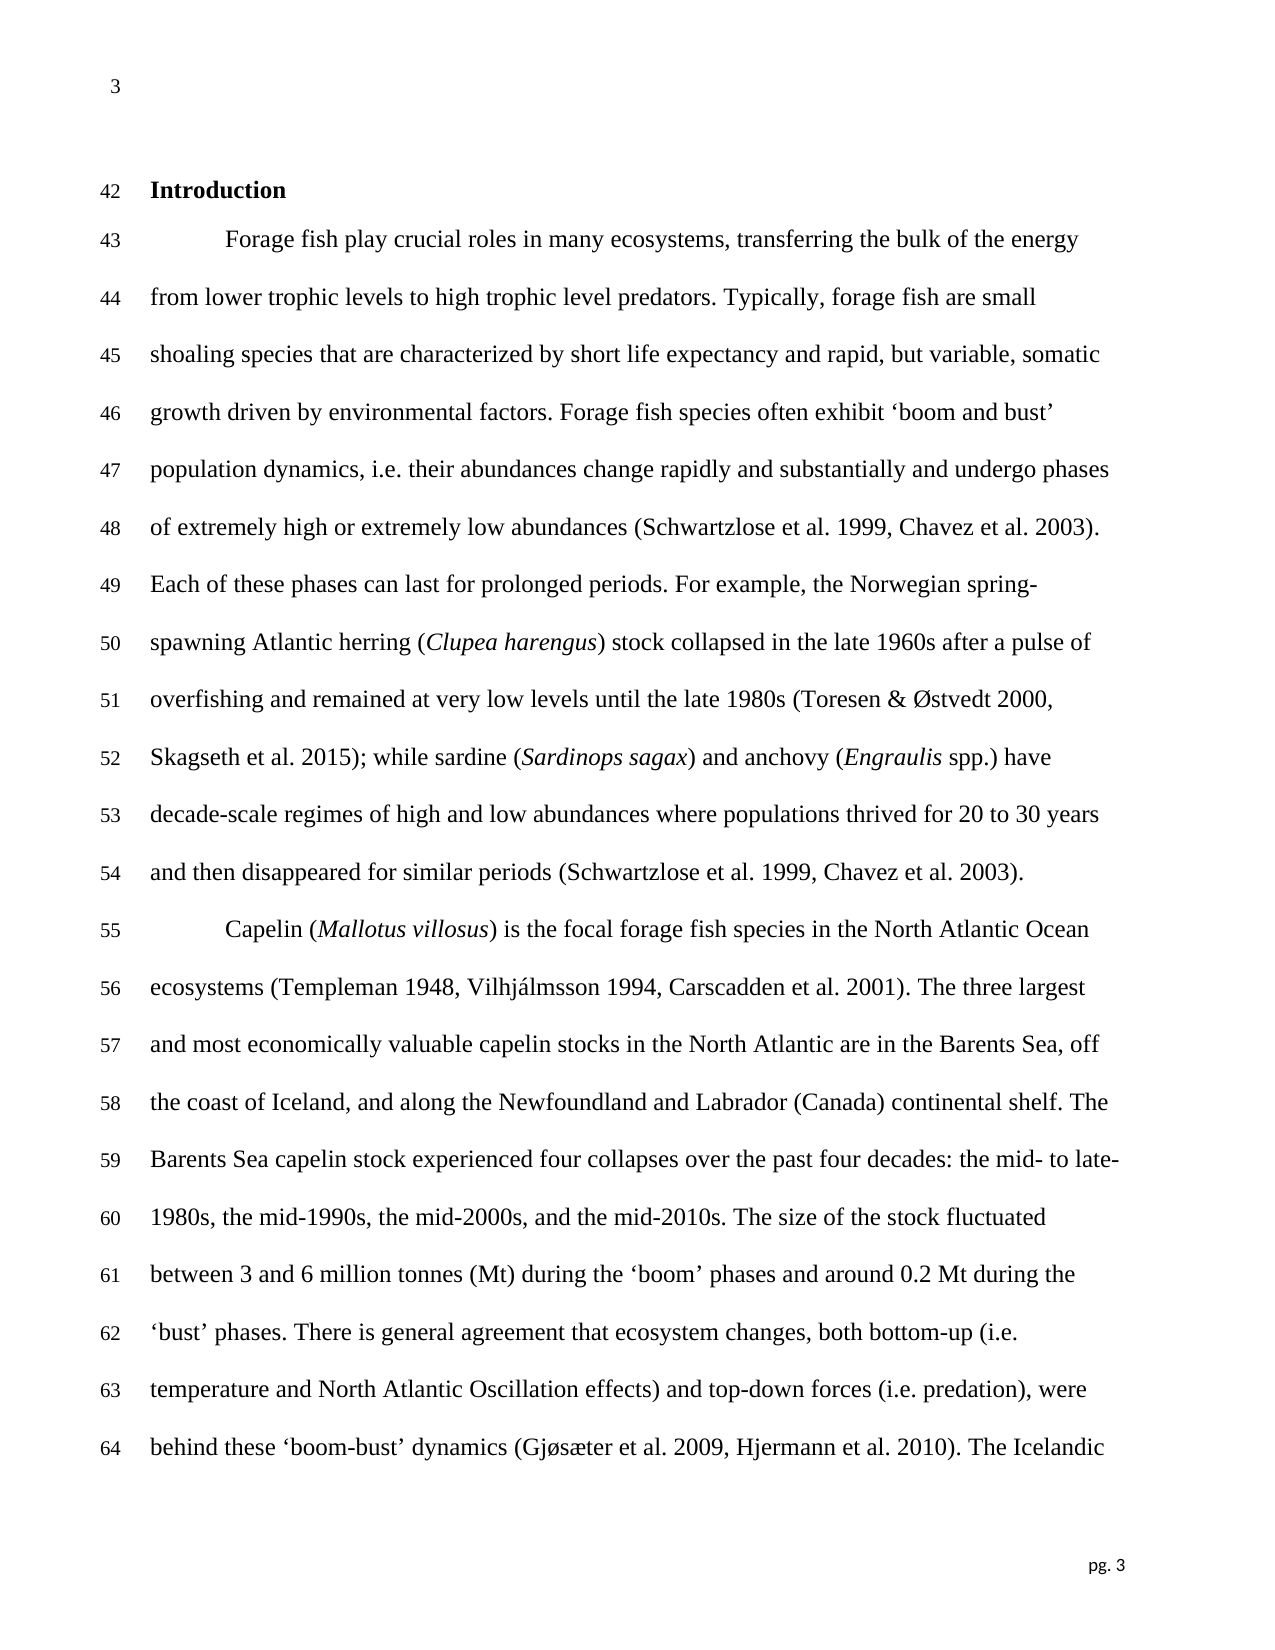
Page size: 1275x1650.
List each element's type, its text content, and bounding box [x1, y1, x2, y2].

subtitle Introduction [150, 175, 1125, 204]
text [150, 914, 1125, 1461]
text Forage fish play crucial roles in many ecosystems, transferring the bulk of the energy from lower trophic levels to high trophic level predators. Typically, forage fish are small shoaling species that are characterized by short life expectancy and rapid, but variable, somatic growth driven by environmental factors. Forage fish species often exhibit ‘boom and bust’ population dynamics, i.e. their abundances change rapidly and substantially and undergo phases of extremely high or extremely low abundances (Schwartzlose et al. 1999, Chavez et al. 2003). Each of these phases can last for prolonged periods. For example, the Norwegian spring-spawning Atlantic herring (Clupea harengus) stock collapsed in the late 1960s after a pulse of overfishing and remained at very low levels until the late 1980s (Toresen & Østvedt 2000, Skagseth et al. 2015); while sardine (Sardinops sagax) and anchovy (Engraulis spp.) have decade-scale regimes of high and low abundances where populations thrived for 20 to 30 years and then disappeared for similar periods (Schwartzlose et al. 1999, Chavez et al. 2003). [150, 224, 1125, 886]
